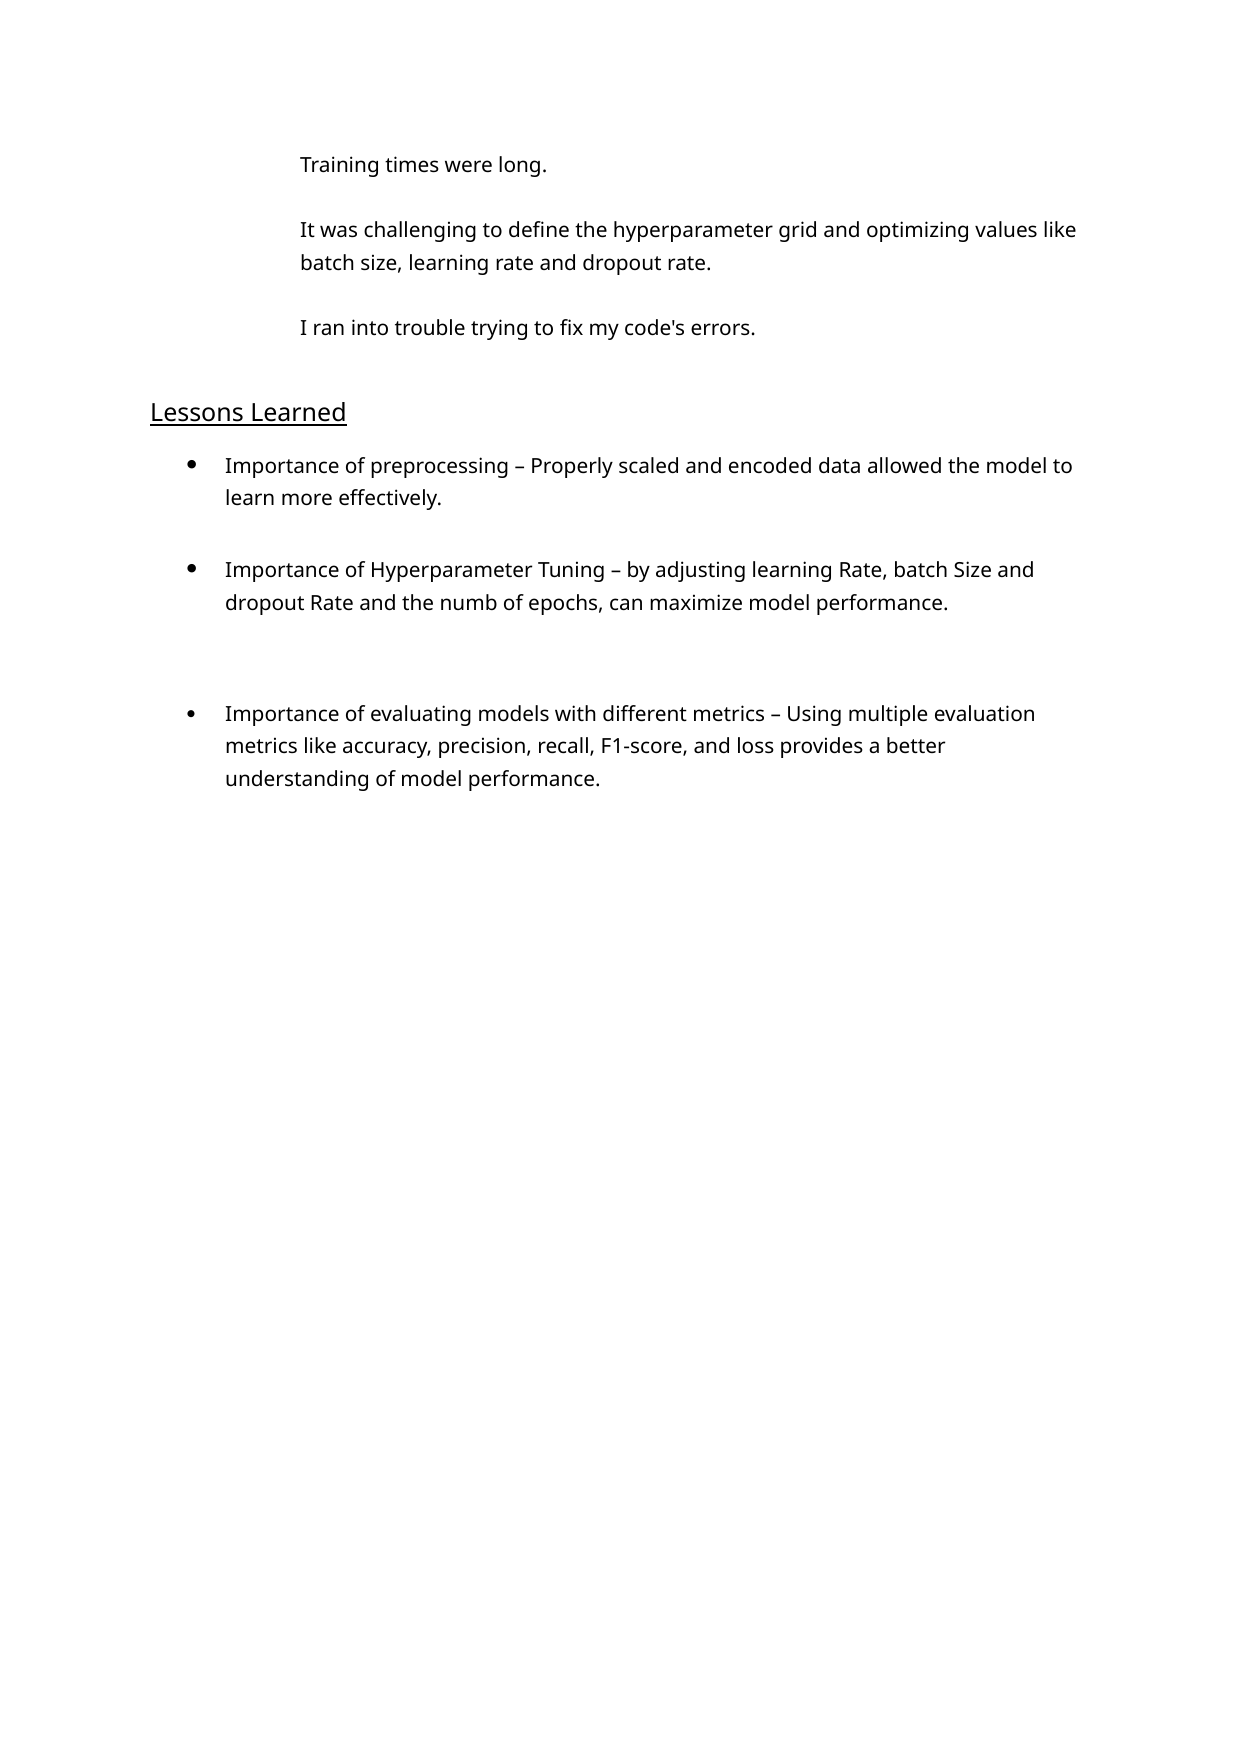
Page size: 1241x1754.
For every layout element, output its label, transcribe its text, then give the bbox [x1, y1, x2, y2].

list Importance of preprocessing – Properly scaled and encoded data allowed the model to learn more effectively. [187, 451, 1090, 512]
list It was challenging to define the hyperparameter grid and optimizing values like batch size, learning rate and dropout rate. [300, 215, 1090, 276]
list Importance of Hyperparameter Tuning – by adjusting learning Rate, batch Size and dropout Rate and the numb of epochs, can maximize model performance. [187, 555, 1090, 616]
list I ran into trouble trying to fix my code's errors. [300, 313, 1090, 341]
list Training times were long. [300, 150, 1090, 178]
text Lessons Learned [150, 395, 1090, 429]
list Importance of evaluating models with different metrics – Using multiple evaluation metrics like accuracy, precision, recall, F1-score, and loss provides a better understanding of model performance. [187, 699, 1090, 792]
